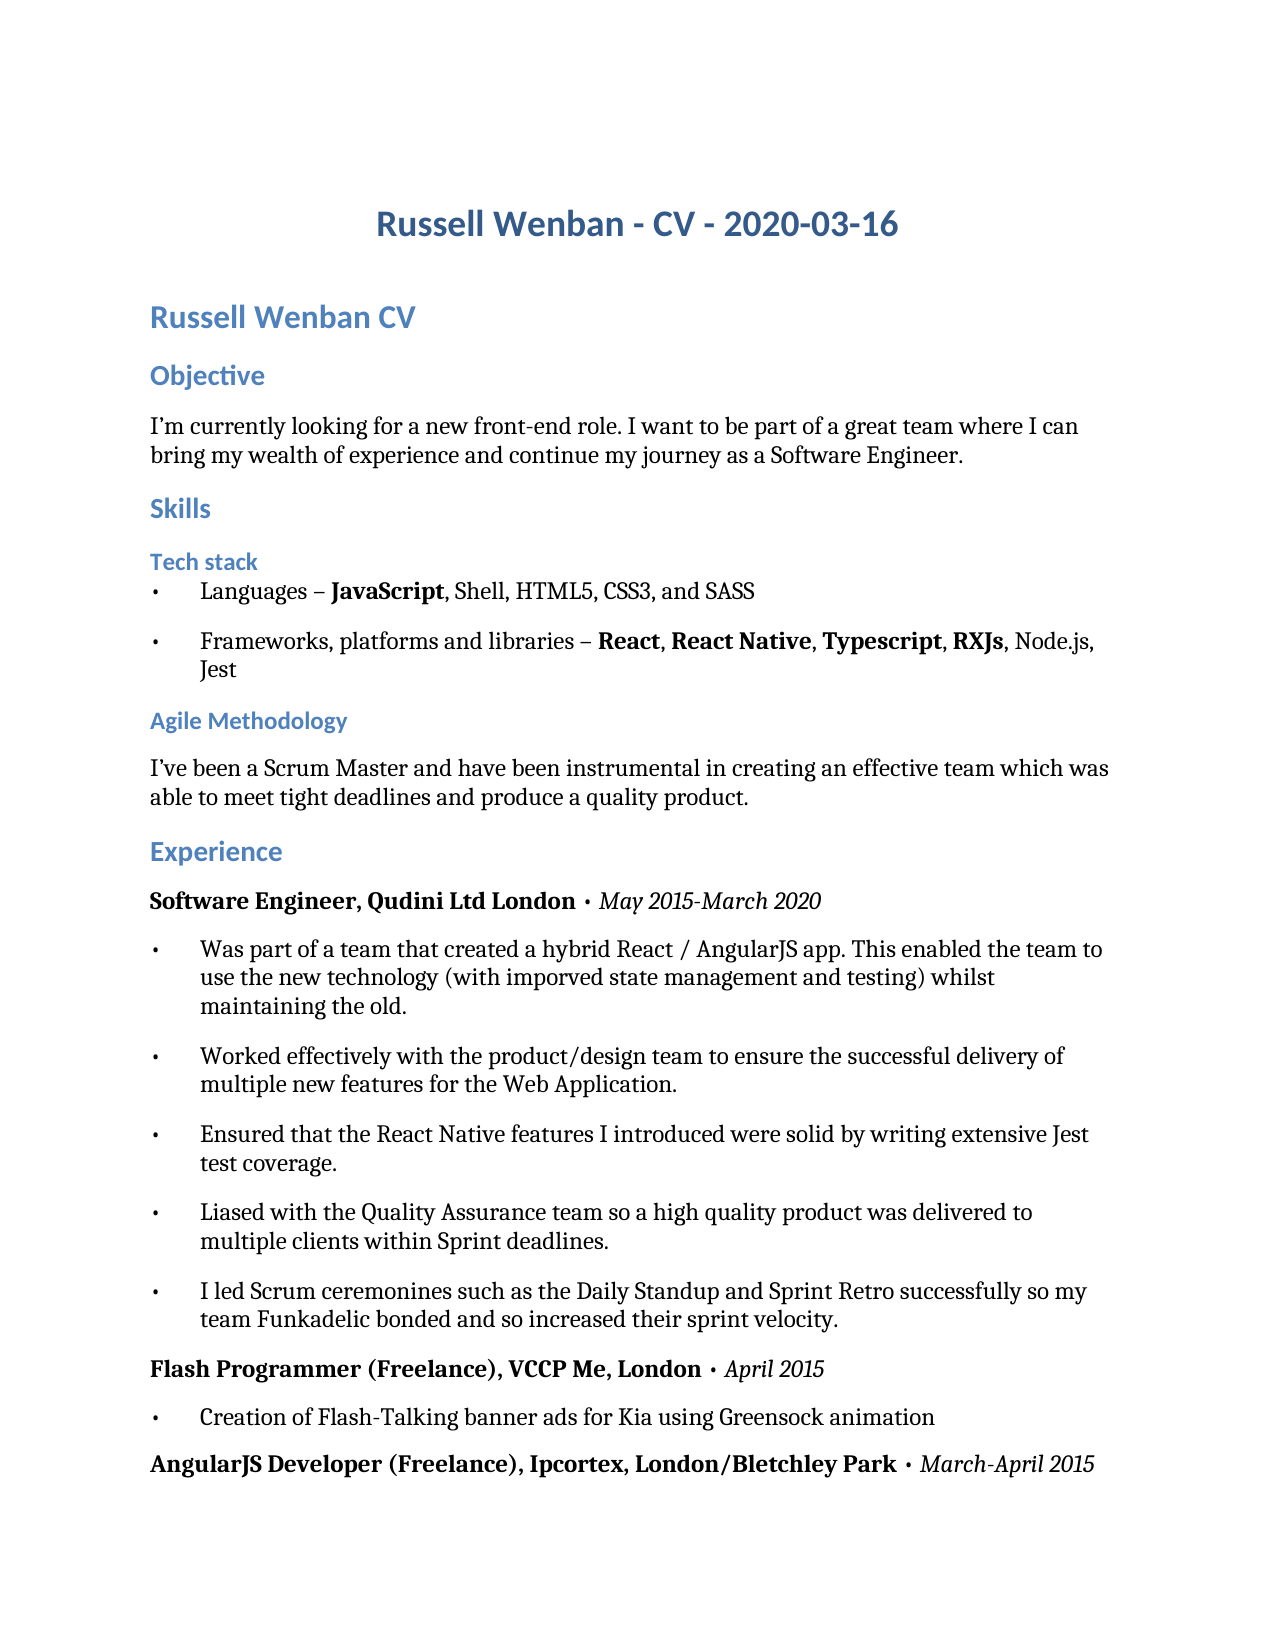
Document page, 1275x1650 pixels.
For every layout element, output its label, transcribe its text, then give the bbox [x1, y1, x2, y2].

list Creation of Flash-Talking banner ads for Kia using Greensock animation [150, 1402, 1125, 1431]
text Software Engineer, Qudini Ltd London • May 2015-March 2020 [150, 887, 1125, 916]
subtitle Russell Wenban CV [150, 296, 1125, 337]
text Flash Programmer (Freelance), VCCP Me, London • April 2015 [150, 1355, 1125, 1384]
list Liased with the Quality Assurance team so a high quality product was delivered to multiple clients within Sprint deadlines. [150, 1198, 1125, 1256]
list Ensured that the React Native features I introduced were solid by writing extensive Jest test coverage. [150, 1120, 1125, 1177]
text I’m currently looking for a new front-end role. I want to be part of a great team where I can bring my wealth of experience and continue my journey as a Software Engineer. [150, 412, 1125, 469]
list Was part of a team that created a hybrid React / AngularJS app. This enabled the team to use the new technology (with imporved state management and testing) whilst maintaining the old. [150, 934, 1125, 1021]
list Frameworks, platforms and libraries – React, React Native, Typescript, RXJs, Node.js, Jest [150, 627, 1125, 684]
title Russell Wenban - CV - 2020-03-16 [150, 200, 1125, 246]
subtitle Skills [150, 490, 1125, 526]
list I led Scrum ceremonines such as the Daily Standup and Sprint Retro successfully so my team Funkadelic bonded and so increased their sprint velocity. [150, 1277, 1125, 1334]
text AngularJS Developer (Freelance), Ipcortex, London/Bletchley Park • March-April 2015 [150, 1450, 1125, 1479]
text I’ve been a Scrum Master and have been instrumental in creating an effective team which was able to meet tight deadlines and produce a quality product. [150, 754, 1125, 812]
subtitle Experience [150, 833, 1125, 868]
subtitle Tech stack [150, 547, 1125, 577]
list Languages – JavaScript, Shell, HTML5, CSS3, and SASS [150, 577, 1125, 606]
subtitle Objective [150, 357, 1125, 393]
subtitle Agile Methodology [150, 705, 1125, 736]
list Worked effectively with the product/design team to ensure the successful delivery of multiple new features for the Web Application. [150, 1042, 1125, 1099]
